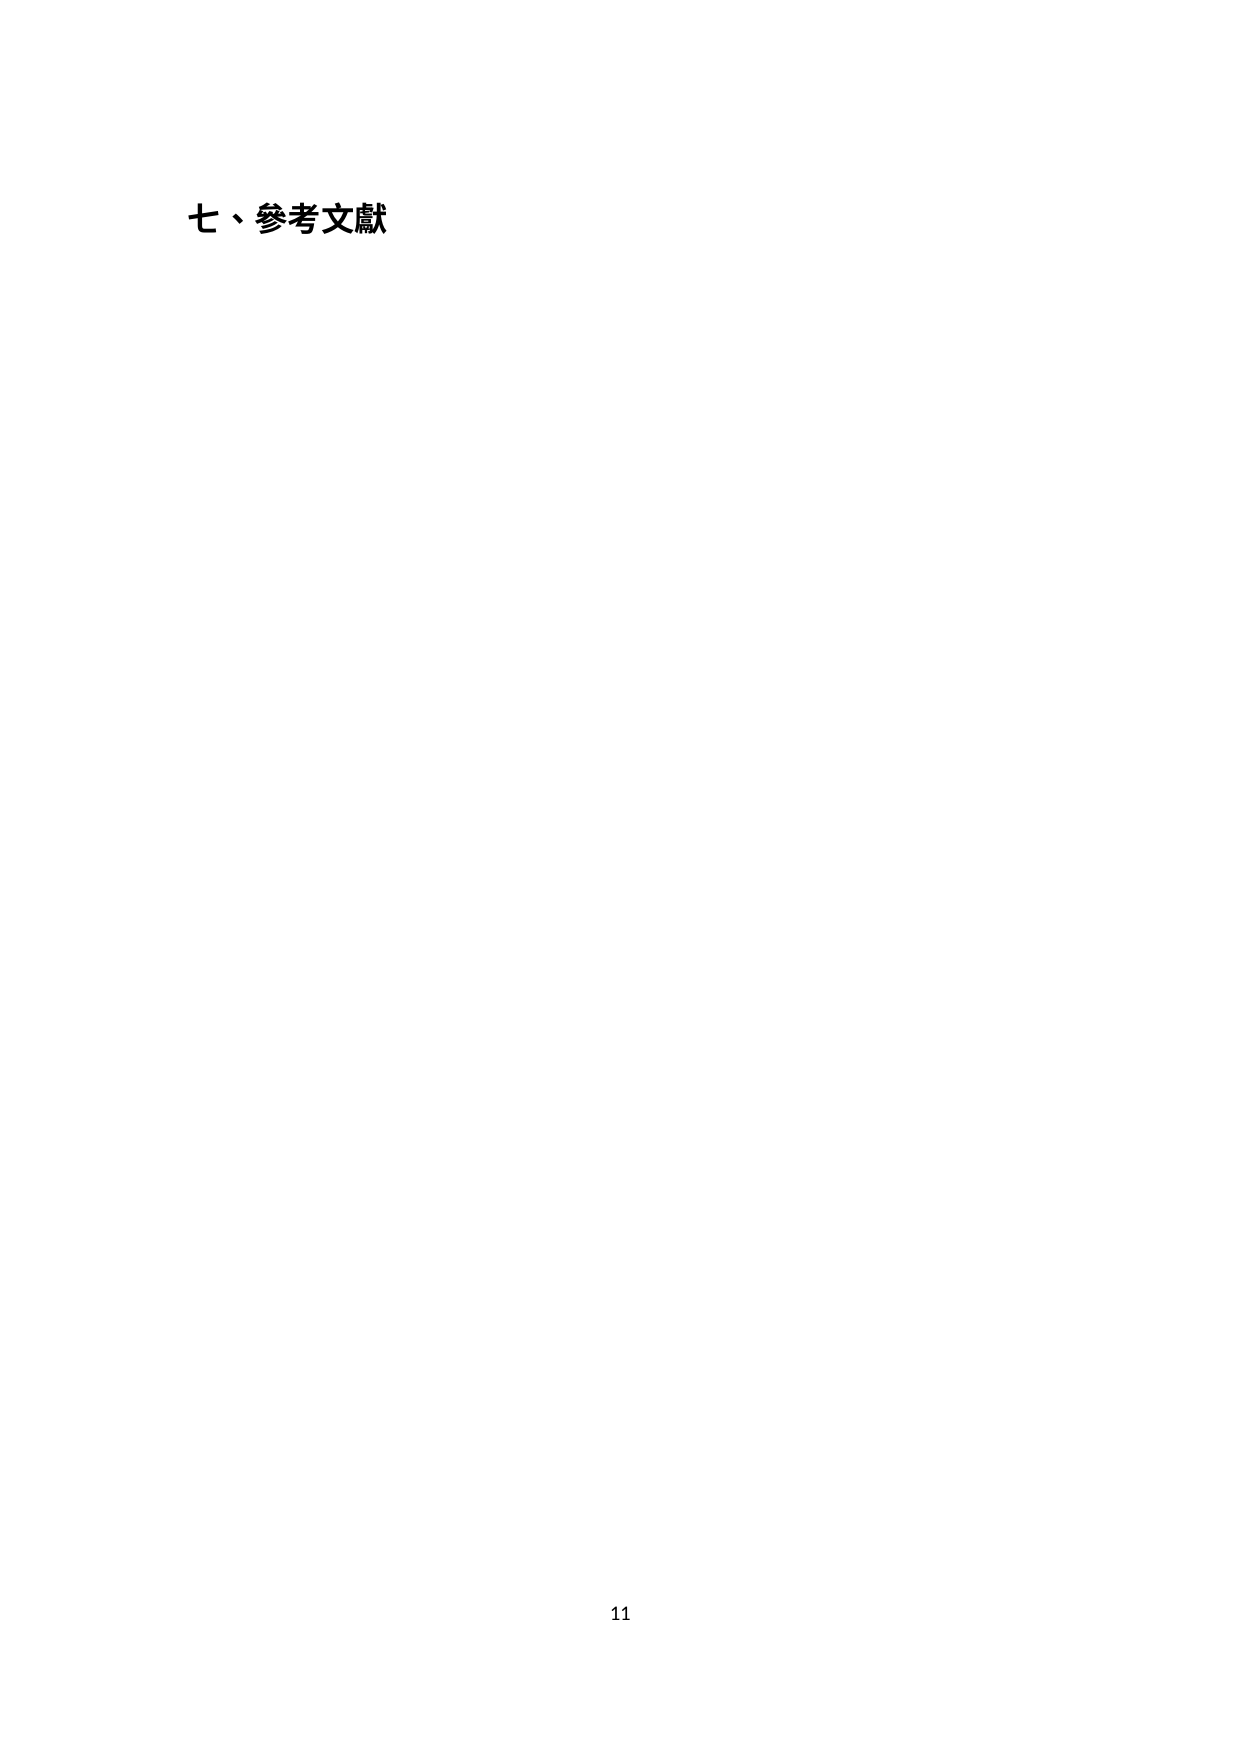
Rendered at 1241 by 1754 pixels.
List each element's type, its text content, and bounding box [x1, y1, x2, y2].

subtitle 七、參考文獻 [187, 179, 1053, 254]
